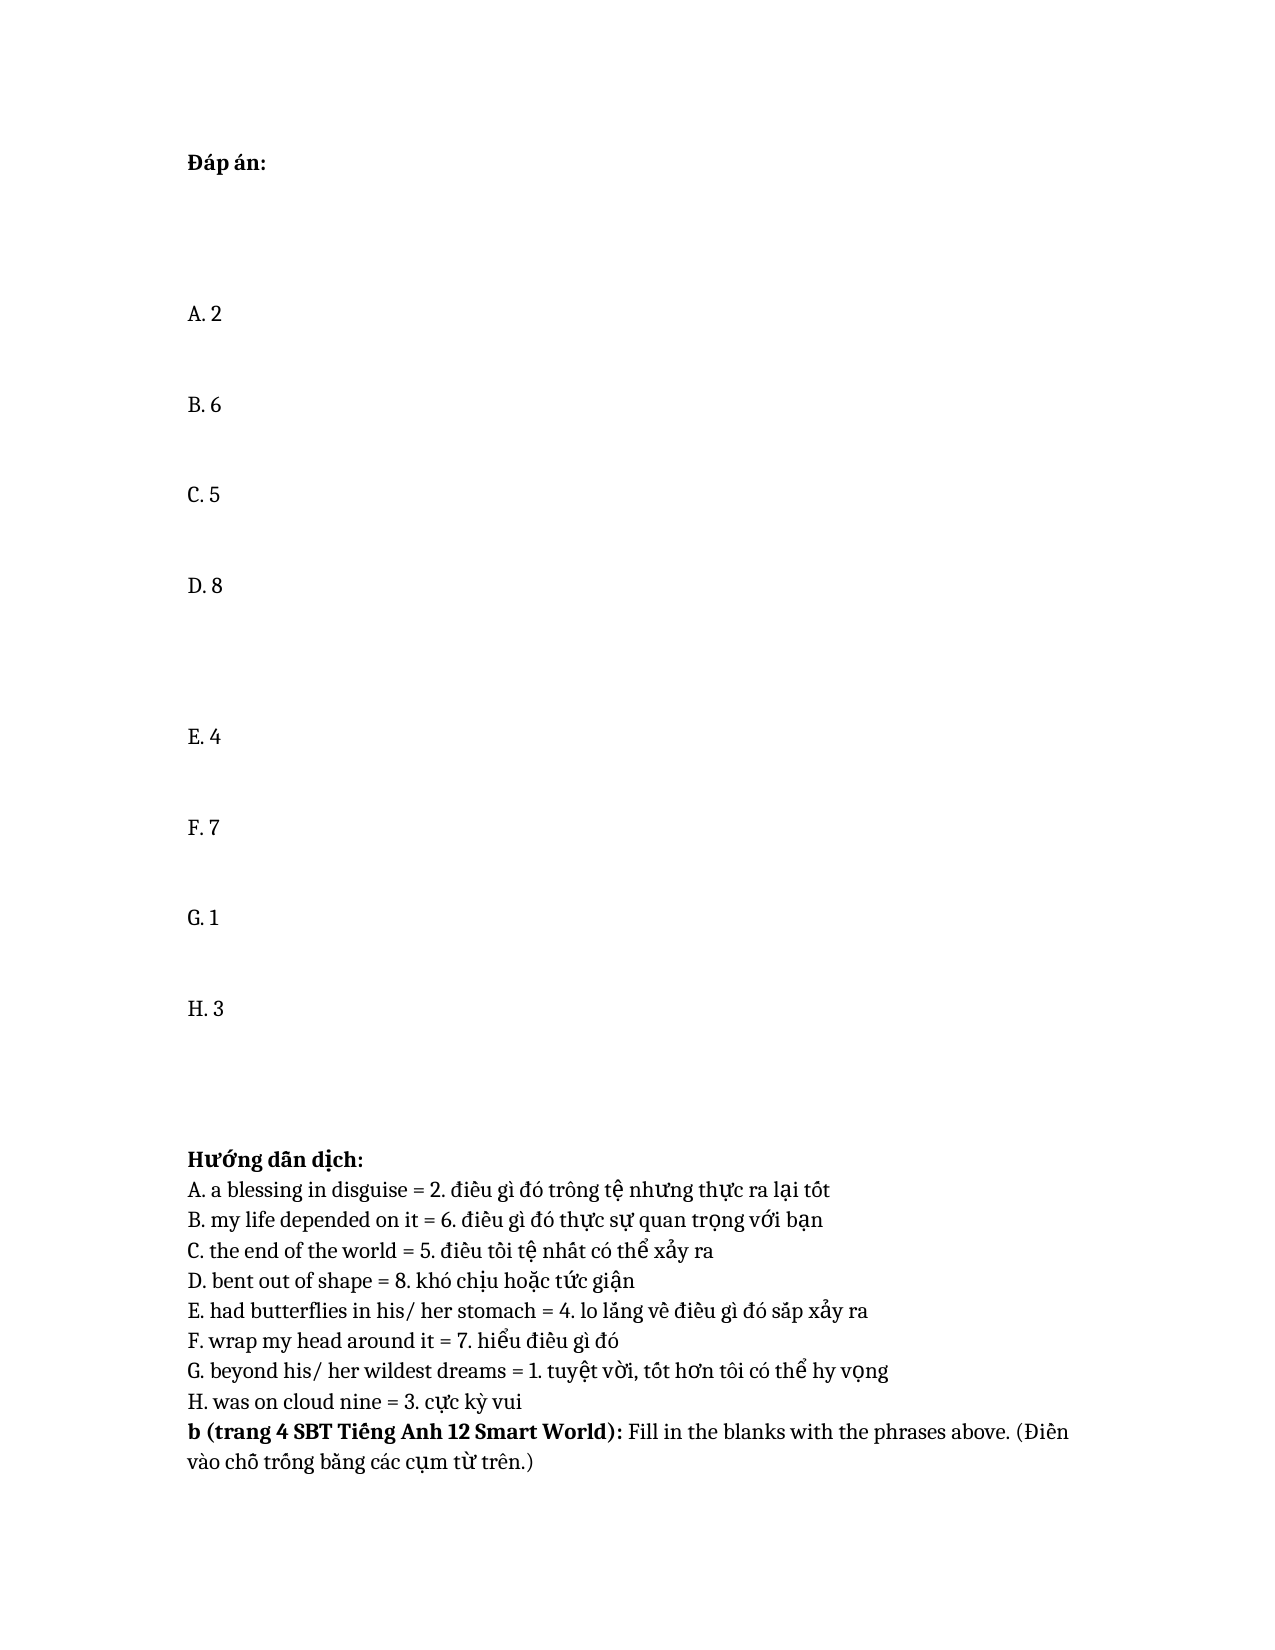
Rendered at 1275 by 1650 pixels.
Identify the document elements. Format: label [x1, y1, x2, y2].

text [187, 150, 1087, 1475]
